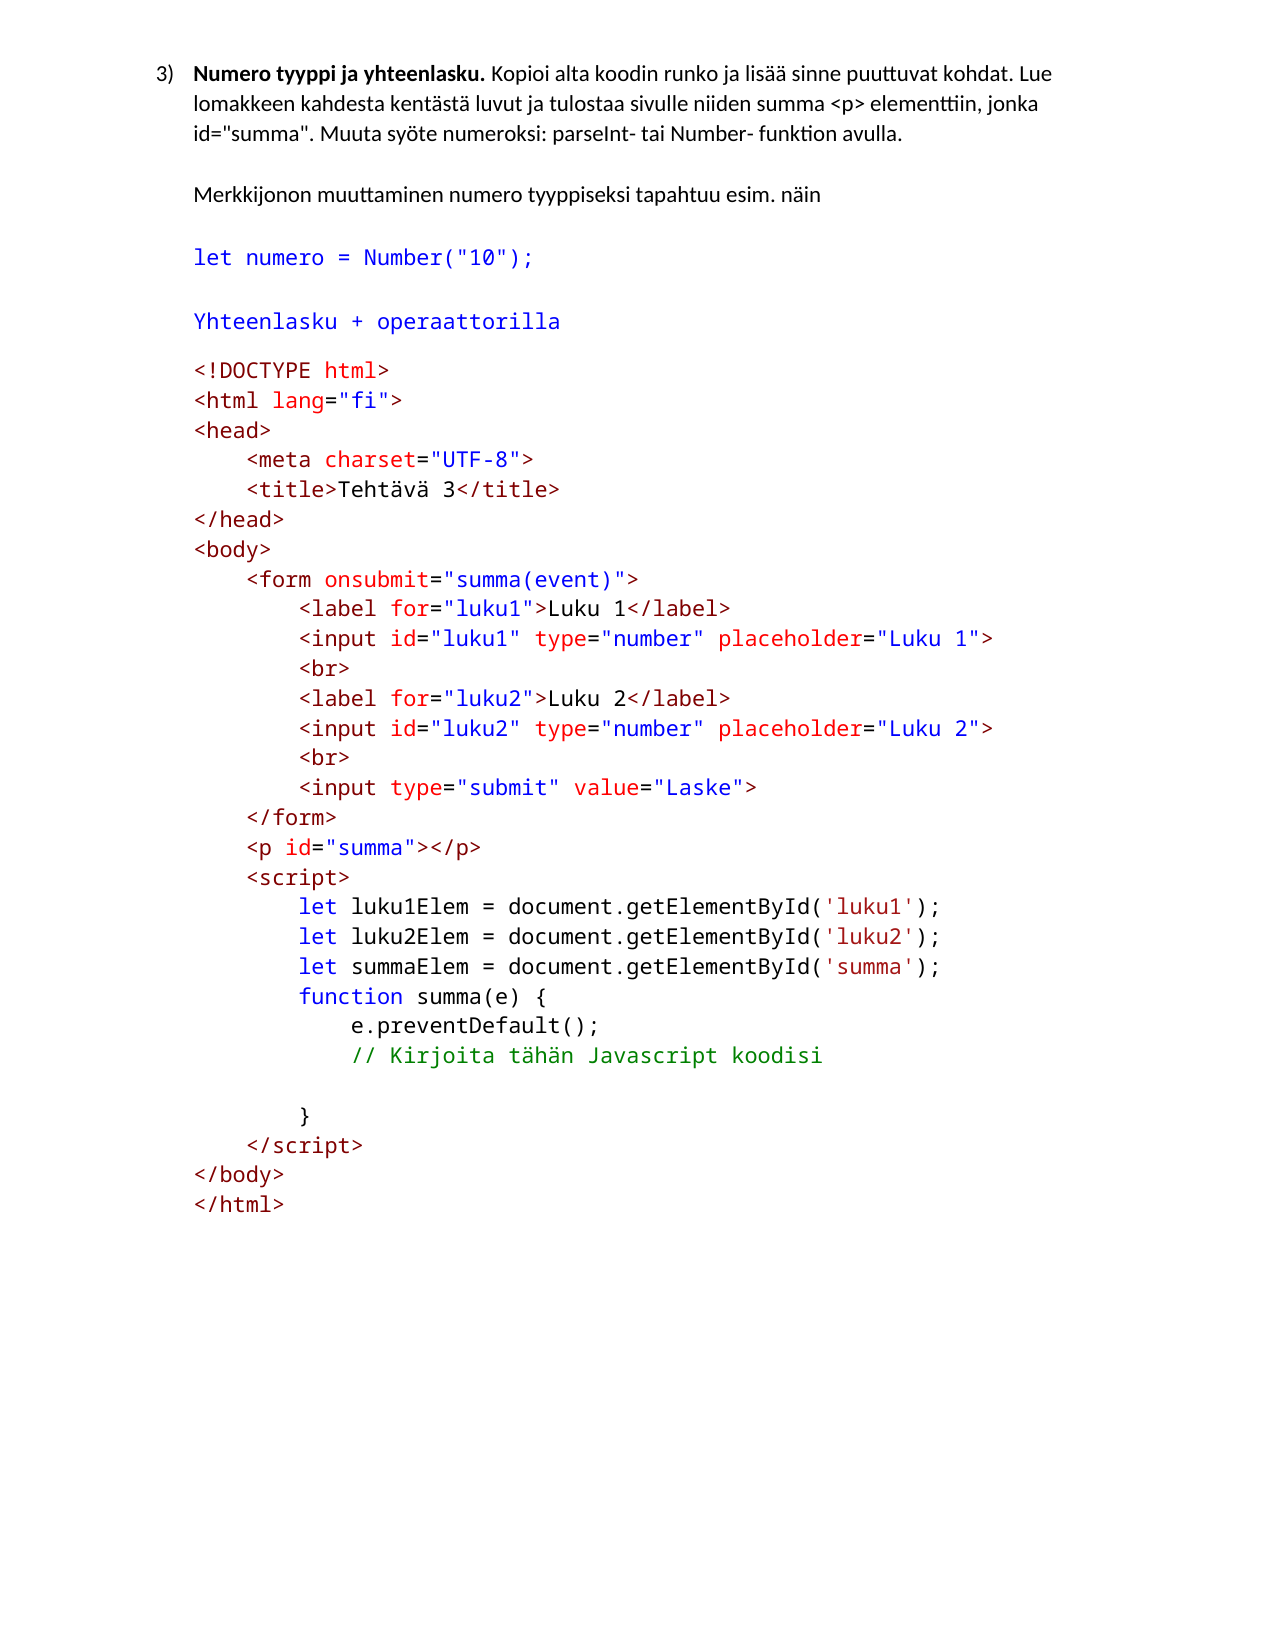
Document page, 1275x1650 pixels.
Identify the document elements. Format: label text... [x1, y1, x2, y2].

text </html> [193, 1189, 1157, 1219]
text function summa(e) { [193, 981, 1157, 1011]
text let summaElem = document.getElementById('summa'); [193, 951, 1157, 981]
text <head> [193, 415, 1157, 444]
text <br> [193, 742, 1157, 772]
text <script> [193, 862, 1157, 891]
list let numero = Number("10"); [193, 242, 1157, 272]
text <label for="luku1">Luku 1</label> [193, 593, 1157, 623]
text <body> [193, 534, 1157, 564]
text e.preventDefault(); [193, 1011, 1157, 1040]
text </body> [193, 1159, 1157, 1189]
text <html lang="fi"> [193, 385, 1157, 415]
text <p id="summa"></p> [193, 832, 1157, 862]
text <input type="submit" value="Laske"> [193, 772, 1157, 802]
text <input id="luku1" type="number" placeholder="Luku 1"> [193, 623, 1157, 653]
list Yhteenlasku + operaattorilla [193, 306, 1157, 336]
list Merkkijonon muuttaminen numero tyyppiseksi tapahtuu esim. näin [193, 180, 1157, 208]
text <br> [193, 653, 1157, 683]
text </form> [193, 802, 1157, 832]
text </head> [193, 504, 1157, 534]
text <!DOCTYPE html> [193, 355, 1157, 385]
list Numero tyyppi ja yhteenlasku. Kopioi alta koodin runko ja lisää sinne puuttuvat kohdat. Lue lomakkeen kahdesta kentästä luvut ja tulostaa sivulle niiden summa <p> elementtiin, jonka id="summa". Muuta syöte numeroksi: parseInt- tai Number- funktion avulla. [156, 59, 1157, 147]
text } [193, 1100, 1157, 1130]
text <form onsubmit="summa(event)"> [193, 564, 1157, 593]
text let luku2Elem = document.getElementById('luku2'); [193, 921, 1157, 951]
text <title>Tehtävä 3</title> [193, 474, 1157, 504]
text <input id="luku2" type="number" placeholder="Luku 2"> [193, 713, 1157, 742]
text let luku1Elem = document.getElementById('luku1'); [193, 891, 1157, 921]
text <label for="luku2">Luku 2</label> [193, 683, 1157, 713]
text <meta charset="UTF-8"> [193, 444, 1157, 474]
text </script> [193, 1130, 1157, 1159]
text // Kirjoita tähän Javascript koodisi [193, 1040, 1157, 1070]
